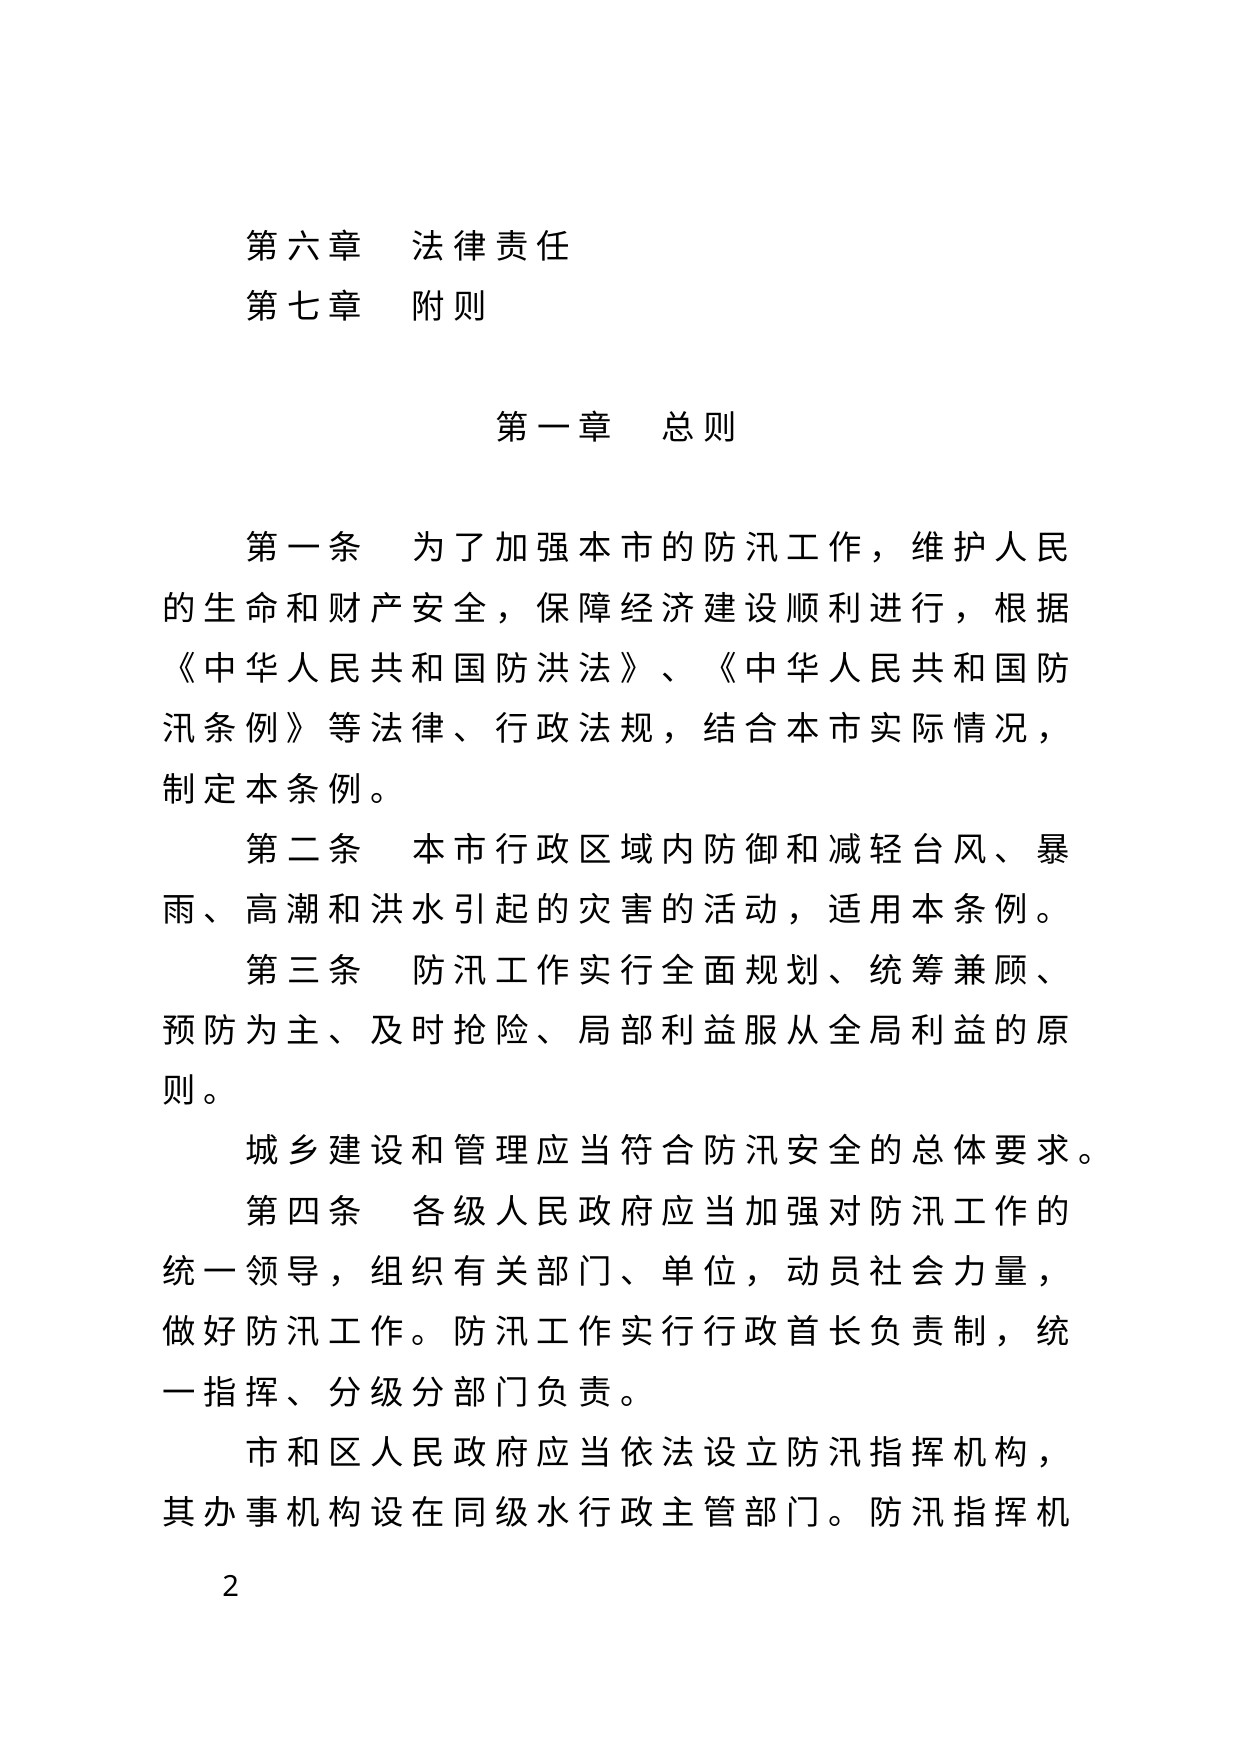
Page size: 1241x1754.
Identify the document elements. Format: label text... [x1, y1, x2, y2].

text 第一章 总则 [162, 394, 1078, 455]
text 第七章 附则 [162, 274, 1078, 334]
text 第四条 各级人民政府应当加强对防汛工作的统一领导，组织有关部门、单位，动员社会力量，做好防汛工作。防汛工作实行行政首长负责制，统一指挥、分级分部门负责。 [162, 1178, 1078, 1420]
text 第六章 法律责任 [162, 213, 1078, 274]
text 第一条 为了加强本市的防汛工作，维护人民的生命和财产安全，保障经济建设顺利进行，根据《中华人民共和国防洪法》、《中华人民共和国防汛条例》等法律、行政法规，结合本市实际情况，制定本条例。 [162, 515, 1078, 817]
text 城乡建设和管理应当符合防汛安全的总体要求。 [162, 1118, 1078, 1178]
text 第三条 防汛工作实行全面规划、统筹兼顾、预防为主、及时抢险、局部利益服从全局利益的原则。 [162, 937, 1078, 1118]
text 第二条 本市行政区域内防御和减轻台风、暴雨、高潮和洪水引起的灾害的活动，适用本条例。 [162, 817, 1078, 937]
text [162, 1420, 1078, 1540]
